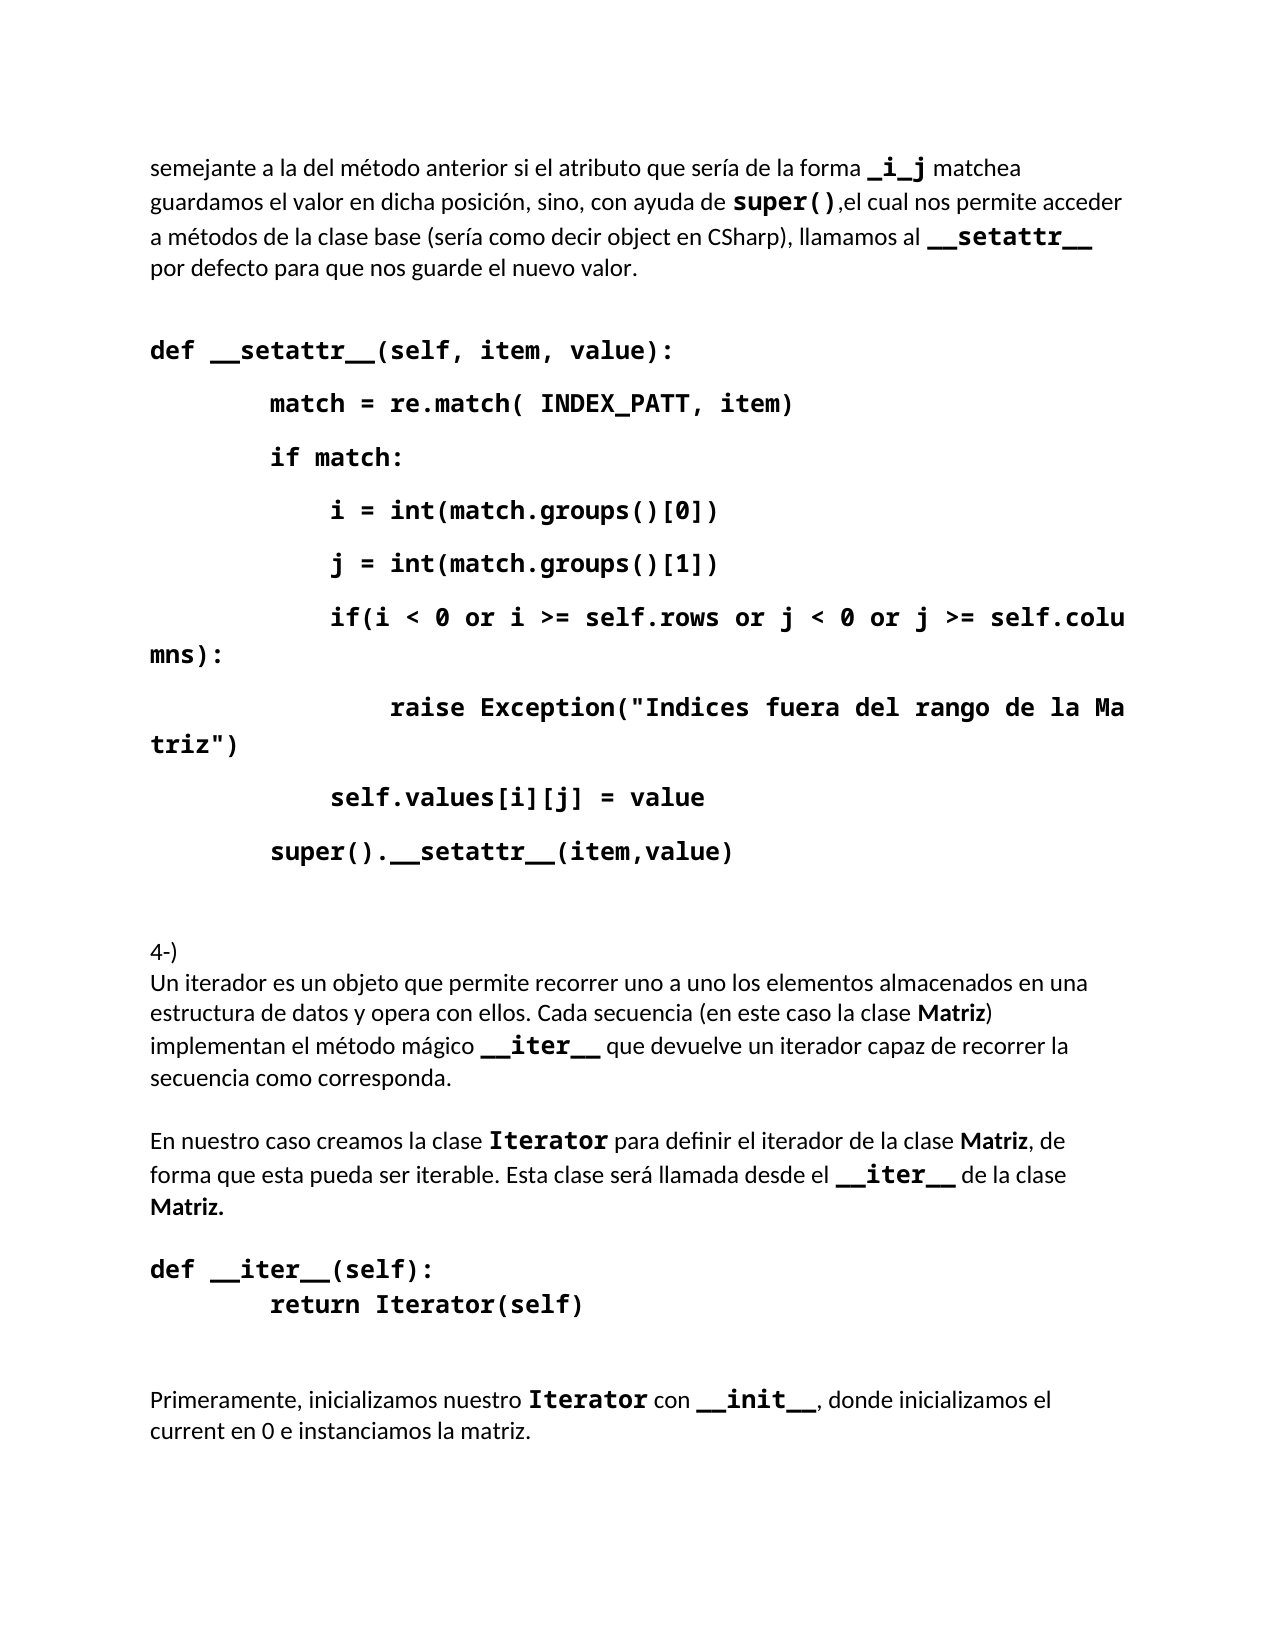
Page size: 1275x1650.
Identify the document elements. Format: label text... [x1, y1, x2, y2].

text 4-) [150, 936, 1125, 967]
text def __setattr__(self, item, value): [150, 332, 1125, 366]
text match = re.match( INDEX_PATT, item) [150, 386, 1125, 420]
text j = int(match.groups()[1]) [150, 546, 1125, 580]
text return Iterator(self) [150, 1286, 1125, 1320]
text Un iterador es un objeto que permite recorrer uno a uno los elementos almacenados en una estructura de datos y opera con ellos. Cada secuencia (en este caso la clase Matriz) implementan el método mágico __iter__ que devuelve un iterador capaz de recorrer la secuencia como corresponda. [150, 967, 1125, 1092]
text Primeramente, inicializamos nuestro Iterator con __init__, donde inicializamos el current en 0 e instanciamos la matriz. [150, 1381, 1125, 1446]
text En nuestro caso creamos la clase Iterator para definir el iterador de la clase Matriz, de forma que esta pueda ser iterable. Esta clase será llamada desde el __iter__ de la clase Matriz. [150, 1123, 1125, 1222]
text raise Exception("Indices fuera del rango de la Matriz") [150, 690, 1125, 761]
text i = int(match.groups()[0]) [150, 493, 1125, 527]
text if match: [150, 439, 1125, 473]
text if(i < 0 or i >= self.rows or j < 0 or j >= self.columns): [150, 599, 1125, 670]
text def __iter__(self): [150, 1252, 1125, 1286]
text self.values[i][j] = value [150, 780, 1125, 814]
text super().__setattr__(item,value) [150, 833, 1125, 867]
